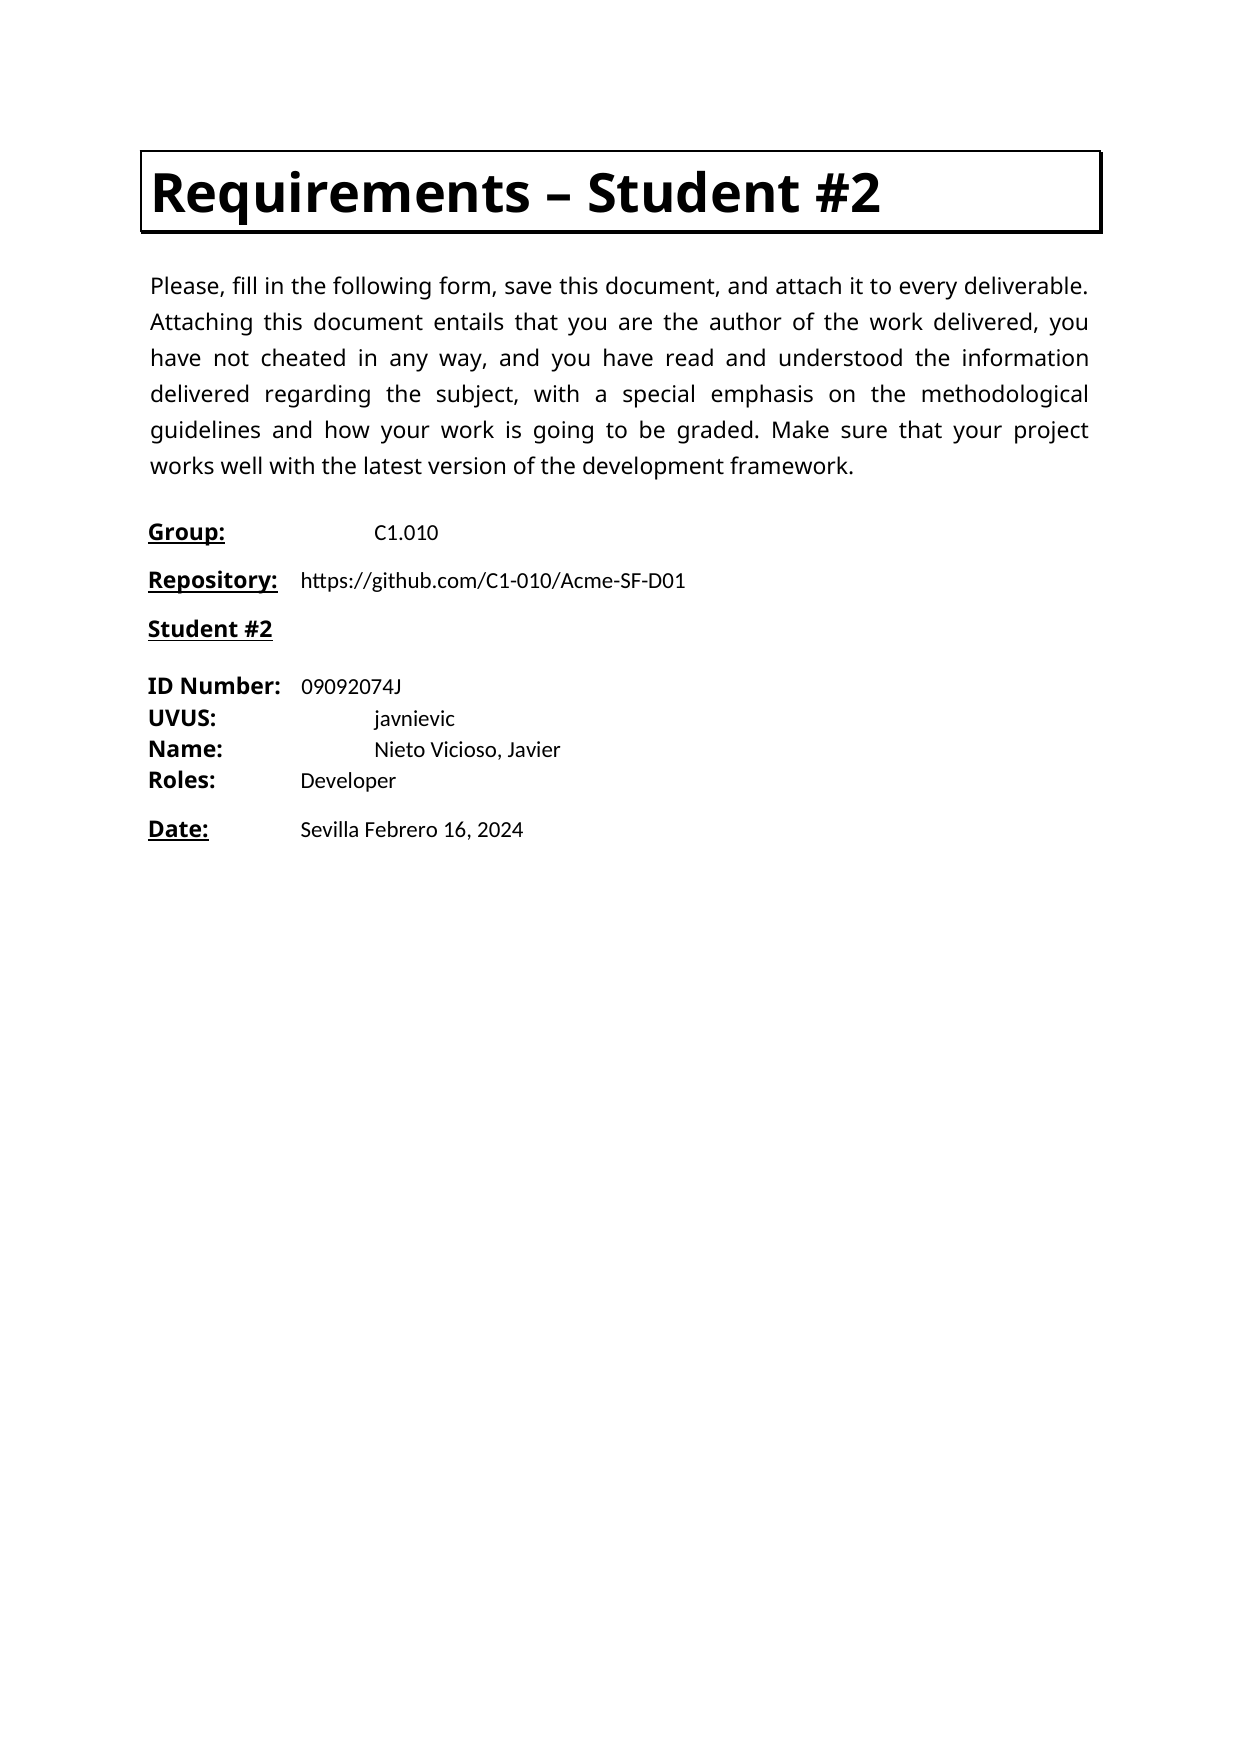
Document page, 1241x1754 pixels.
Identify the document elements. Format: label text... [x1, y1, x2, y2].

table_cell Repository: [139, 556, 1079, 604]
table_header Group: [139, 507, 1079, 556]
table_cell Student #2 ID Number: UVUS: Name: Roles: [139, 605, 1079, 804]
text Please, fill in the following form, save this document, and attach it to every deliverable. Attaching this document entails that you are the author of the work delivered, you have not cheated in any way, and you have read and understood the information delivered regarding the subject, with a special emphasis on the methodological guidelines and how your work is going to be graded. Make sure that your project works well with the latest version of the development framework. [150, 270, 1090, 481]
subtitle Requirements – Student #2 [142, 152, 1099, 230]
table_cell Date: [139, 804, 1079, 853]
